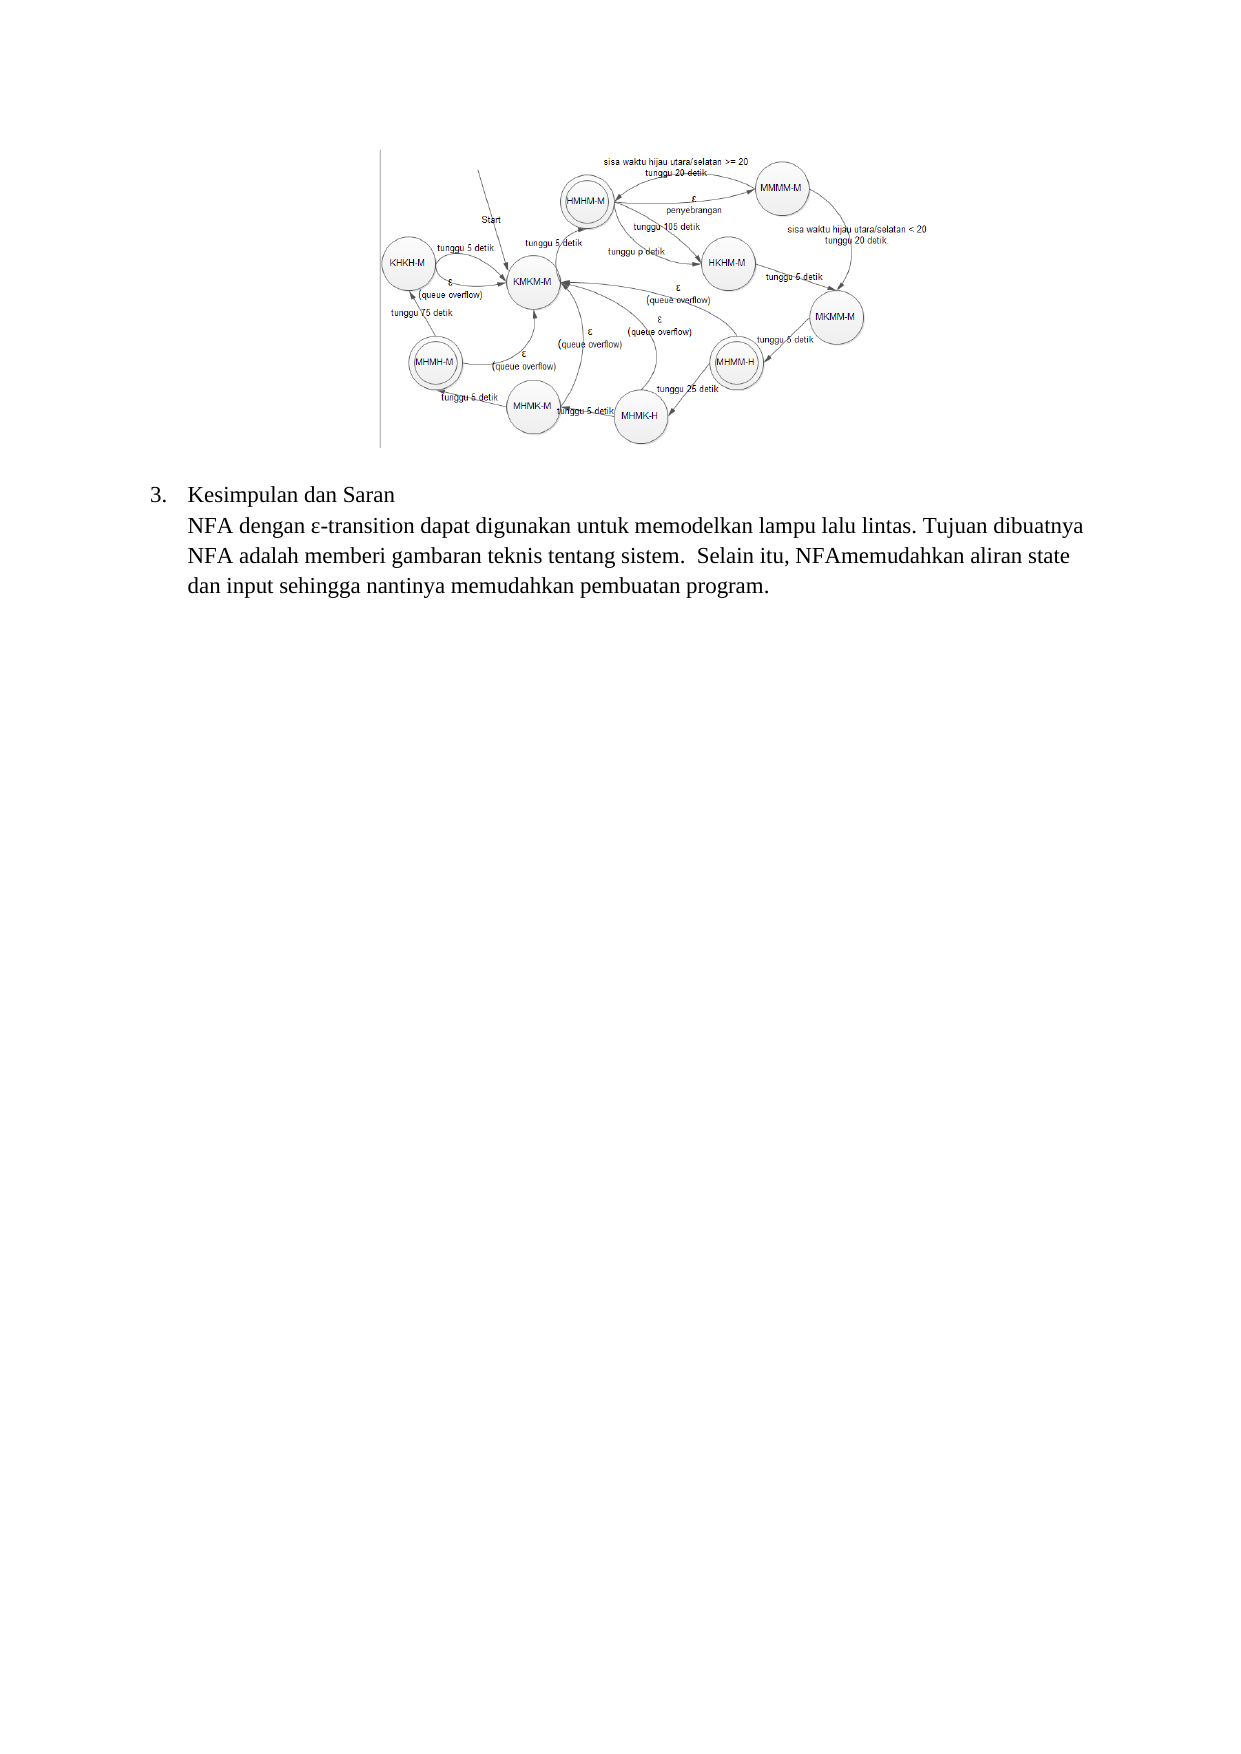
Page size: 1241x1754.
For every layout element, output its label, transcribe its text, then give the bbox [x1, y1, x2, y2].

list NFA dengan ε-transition dapat digunakan untuk memodelkan lampu lalu lintas. Tujuan dibuatnya NFA adalah memberi gambaran teknis tentang sistem. Selain itu, NFAmemudahkan aliran state dan input sehingga nantinya memudahkan pembuatan program. [187, 512, 1090, 598]
list Kesimpulan dan Saran [150, 481, 1090, 508]
picture [379, 150, 936, 448]
